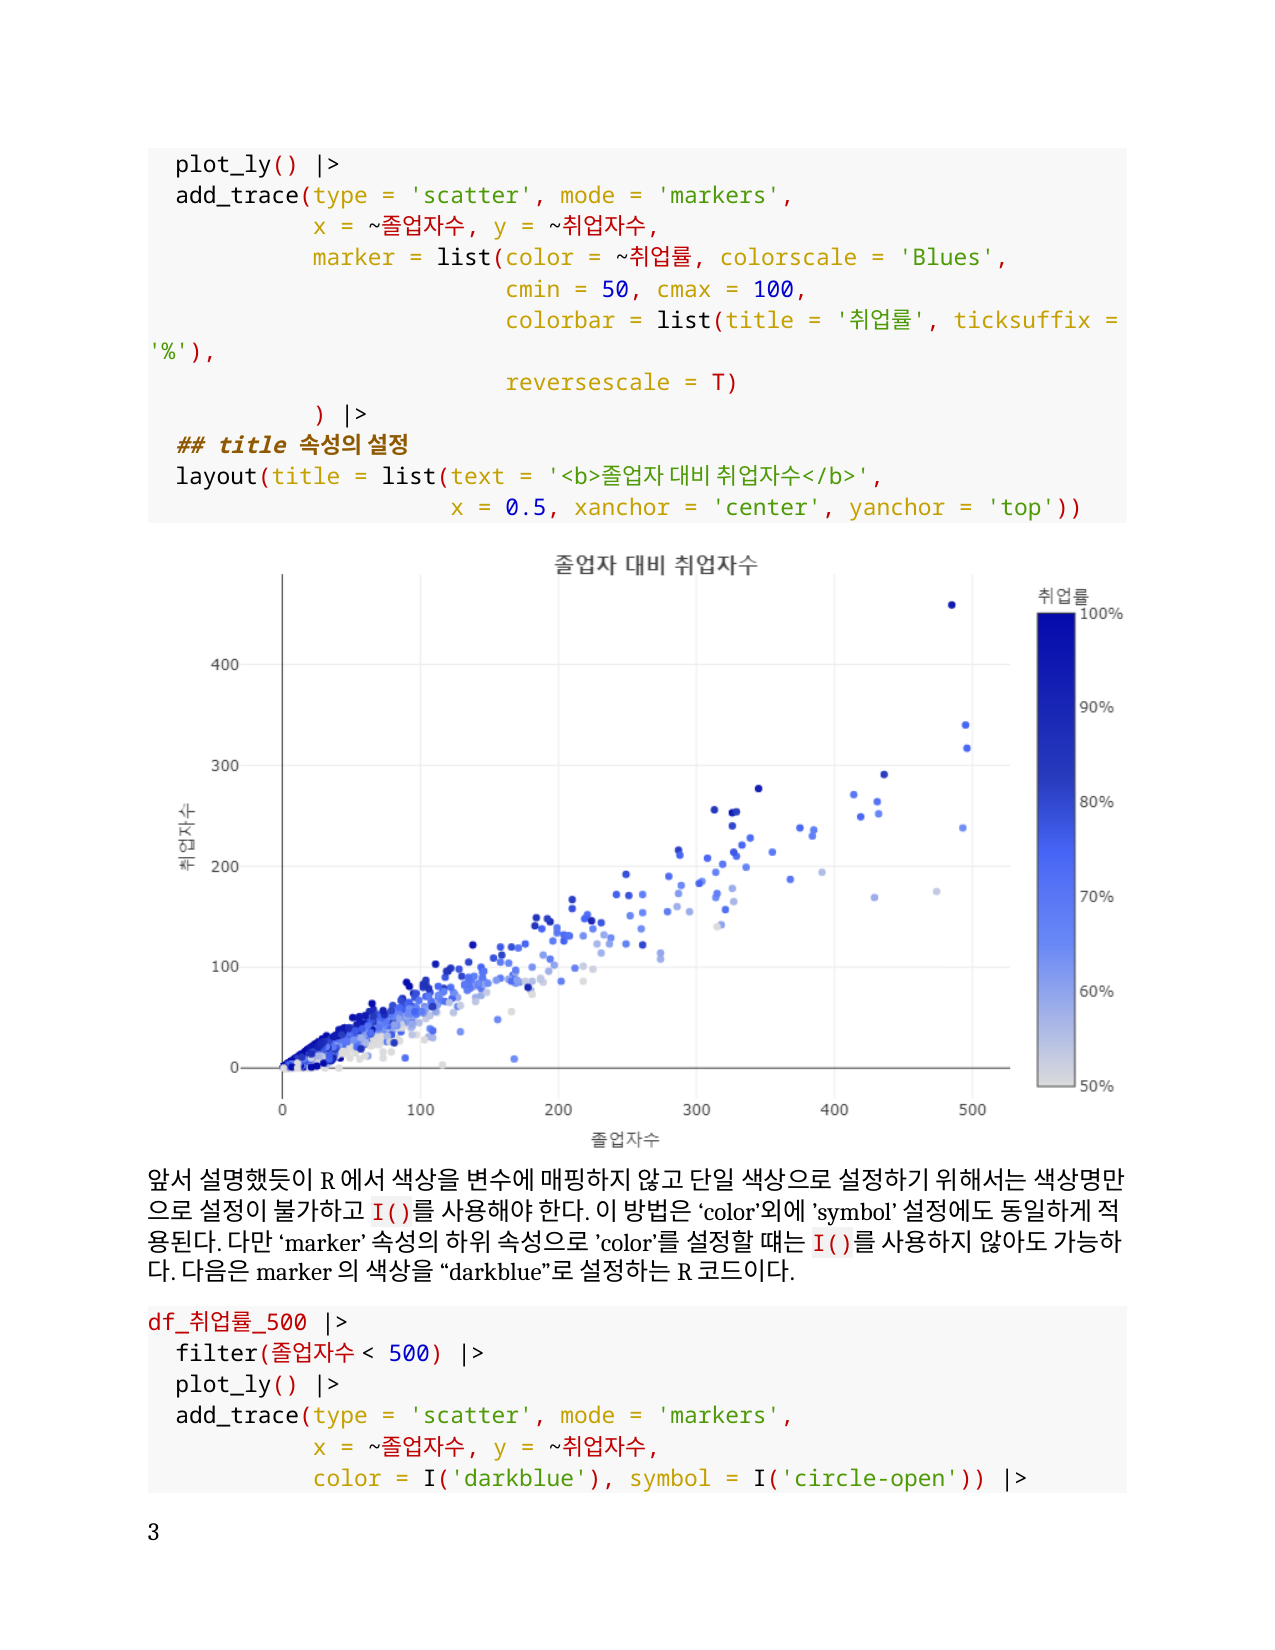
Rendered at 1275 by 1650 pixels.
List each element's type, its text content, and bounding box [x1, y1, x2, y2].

text 앞서 설명했듯이 R에서 색상을 변수에 매핑하지 않고 단일 색상으로 설정하기 위해서는 색상명만으로 설정이 불가하고 I()를 사용해야 한다. 이 방법은 ‘color’외에 ’symbol’ 설정에도 동일하게 적용된다. 다만 ‘marker’ 속성의 하위 속성으로 ’color’를 설정할 떄는 I()를 사용하지 않아도 가능하다. 다음은 marker의 색상을 “darkblue”로 설정하는 R 코드이다. [148, 1167, 1127, 1287]
picture [166, 543, 1146, 1149]
